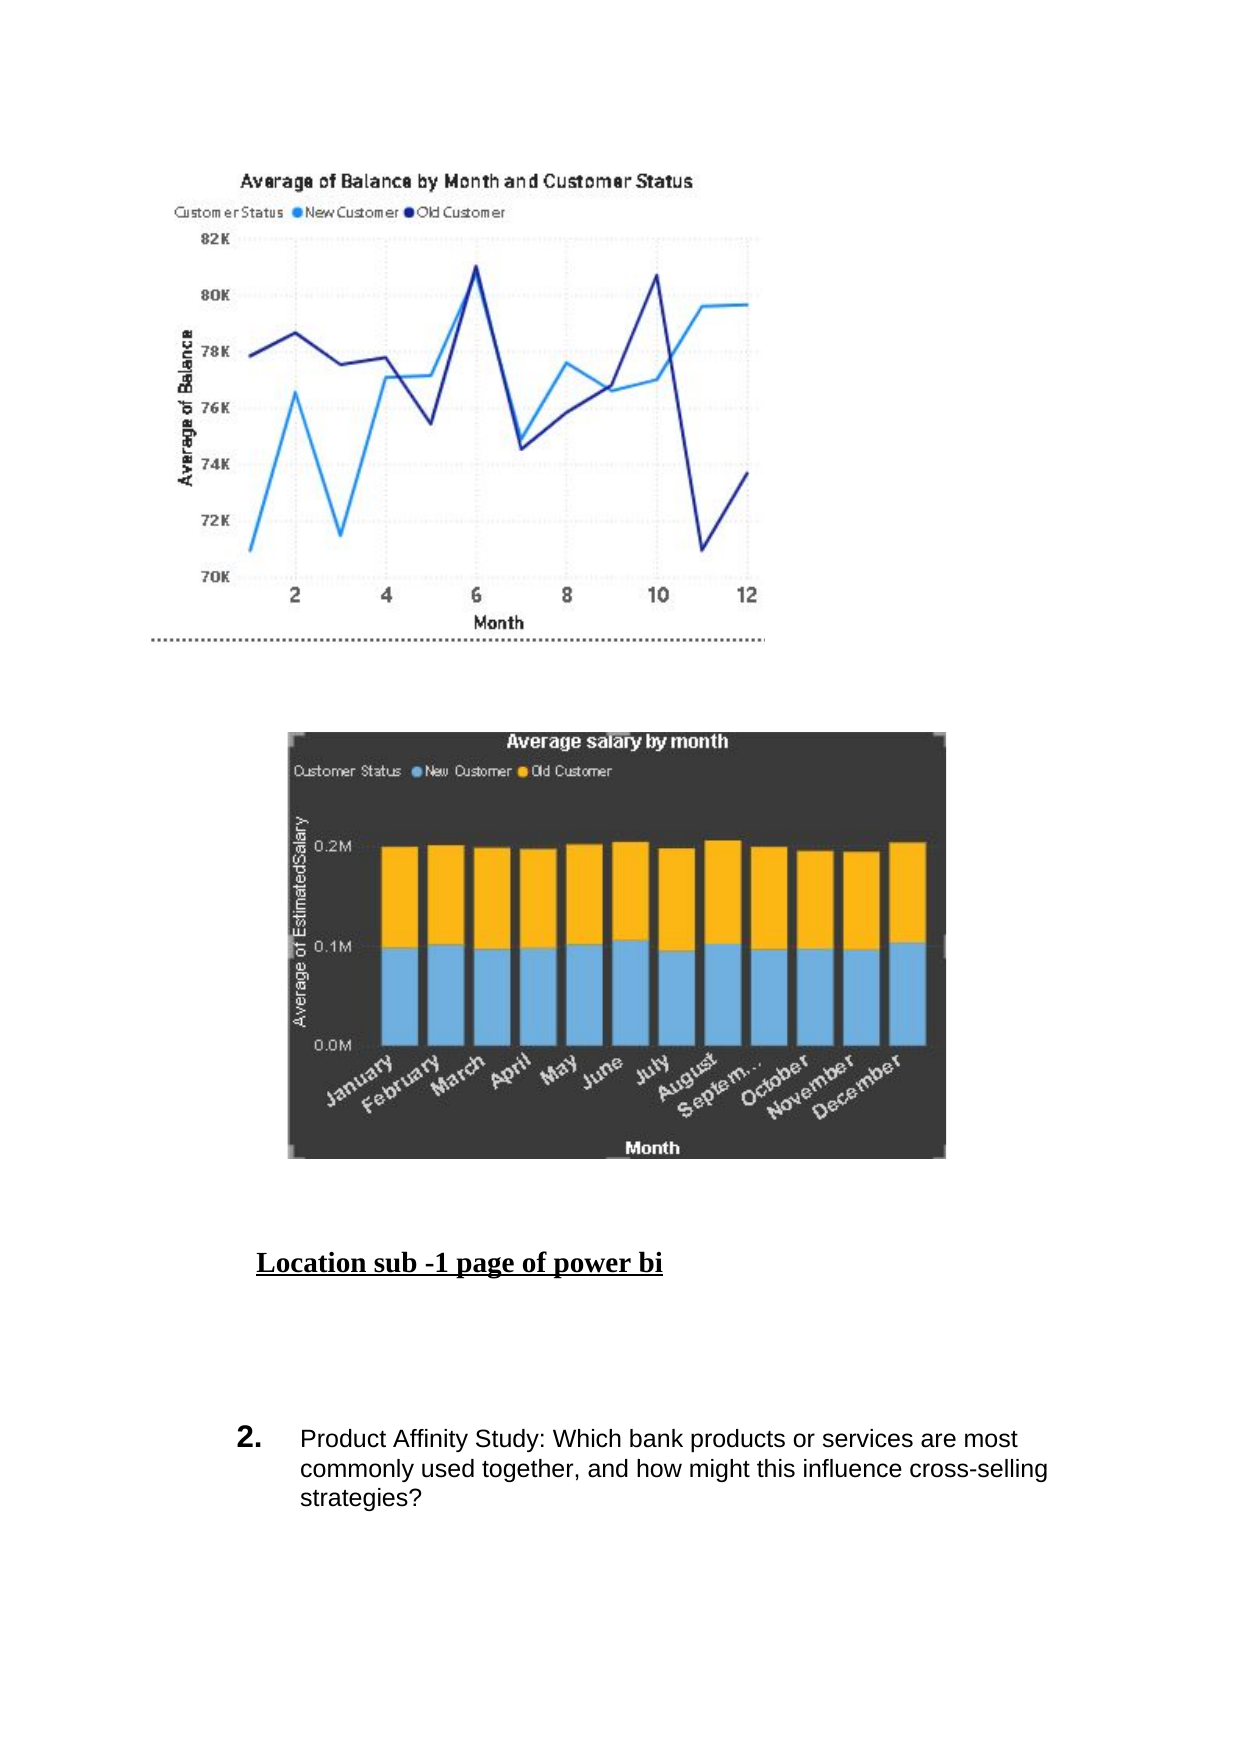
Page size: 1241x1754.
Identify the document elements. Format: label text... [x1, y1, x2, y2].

text Location sub -1 page of power bi [150, 1245, 1090, 1279]
picture [150, 150, 765, 645]
picture [287, 732, 947, 1159]
list Product Affinity Study: Which bank products or services are most commonly used together, and how might this influence cross-selling strategies? [262, 1418, 1090, 1512]
